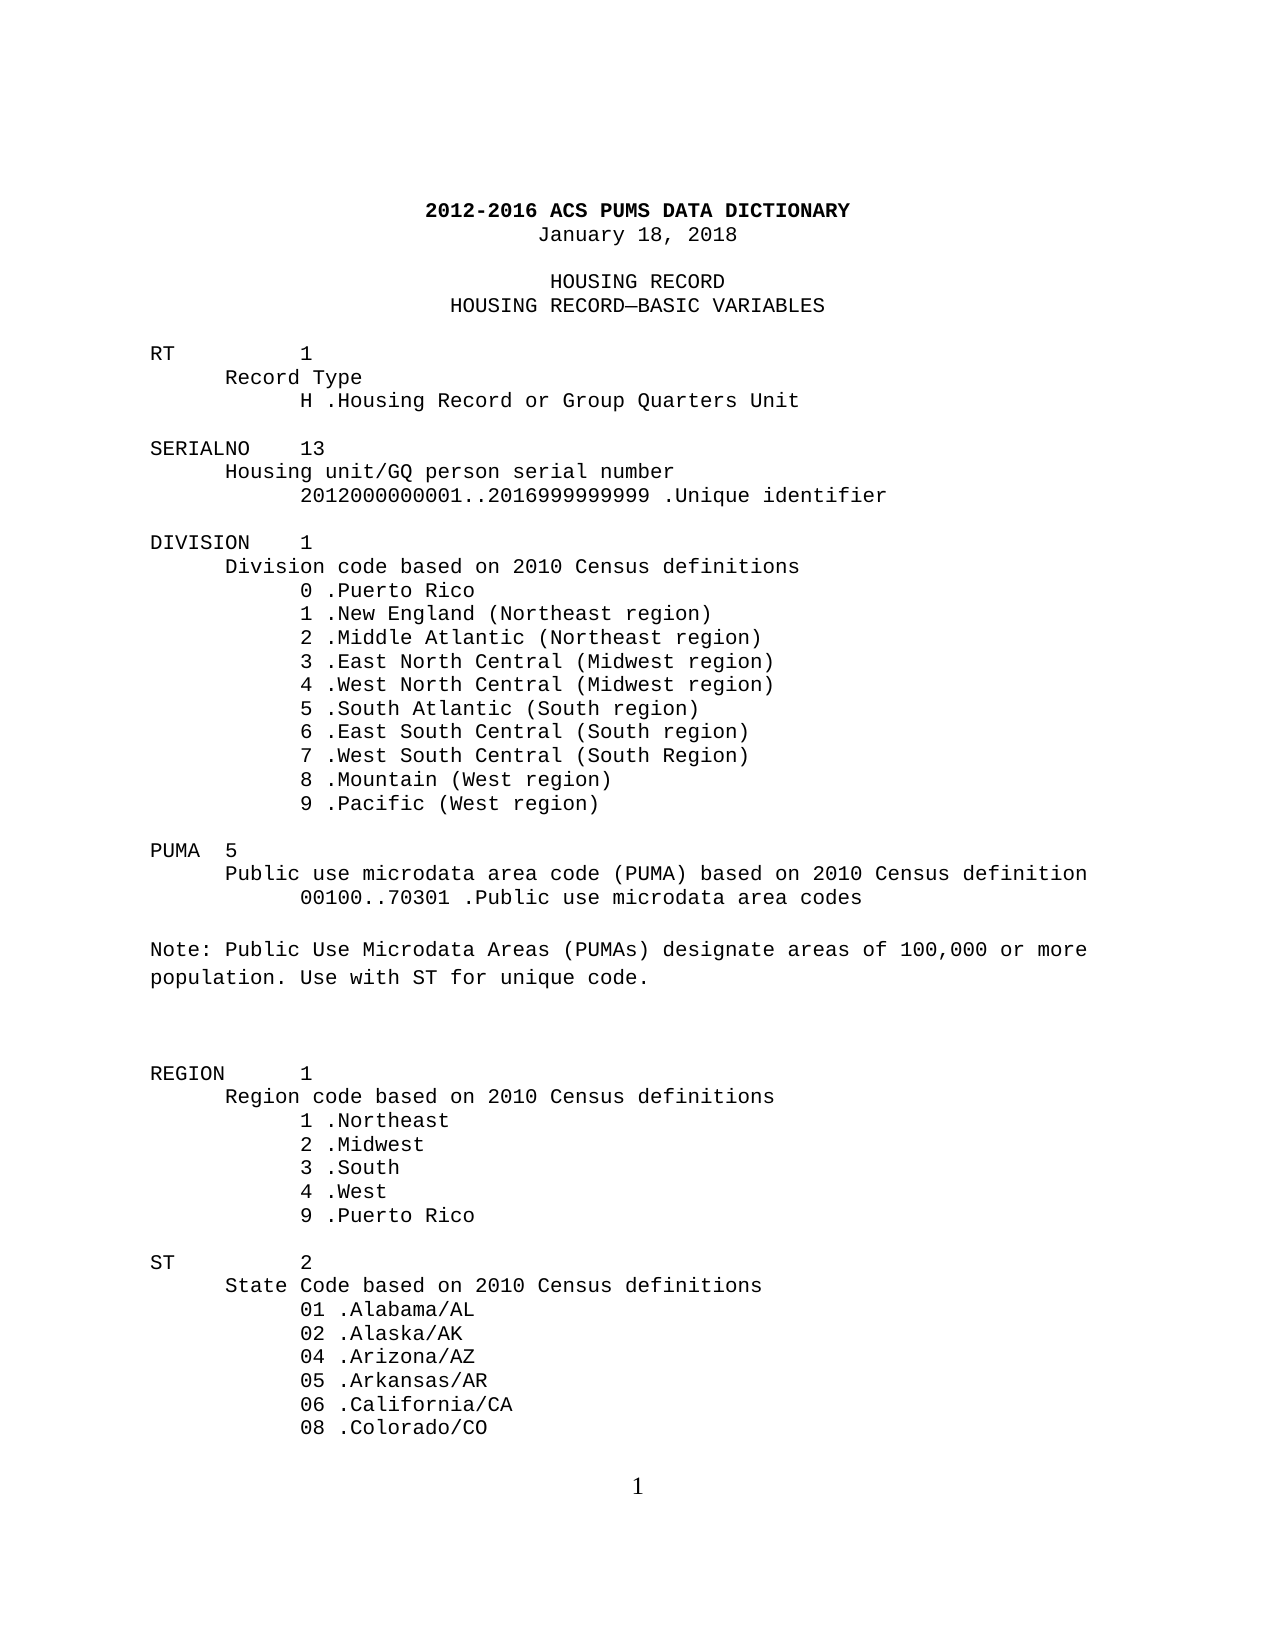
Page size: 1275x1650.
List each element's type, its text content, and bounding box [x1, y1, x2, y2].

text Public use microdata area code (PUMA) based on 2010 Census definition [225, 863, 1125, 887]
text 06 .California/CA [150, 1394, 1125, 1417]
subtitle RT 1 [150, 343, 1125, 367]
text 0 .Puerto Rico [150, 580, 1125, 603]
subtitle HOUSING RECORD [150, 271, 1125, 294]
text 2 .Midwest [150, 1134, 1125, 1157]
subtitle PUMA 5 [150, 840, 1125, 863]
text 6 .East South Central (South region) [150, 722, 1125, 745]
text 04 .Arizona/AZ [150, 1346, 1125, 1370]
text Housing unit/GQ person serial number [150, 461, 1125, 485]
text 08 .Colorado/CO [150, 1417, 1125, 1441]
subtitle ST 2 [150, 1252, 1125, 1276]
text 1 .Northeast [150, 1110, 1125, 1134]
text 3 .South [150, 1157, 1125, 1181]
text 4 .West North Central (Midwest region) [150, 674, 1125, 698]
subtitle SERIALNO 13 [150, 438, 1125, 461]
text 7 .West South Central (South Region) [150, 745, 1125, 769]
text Note: Public Use Microdata Areas (PUMAs) designate areas of 100,000 or more population. Use with ST for unique code. [150, 939, 1125, 990]
text 3 .East North Central (Midwest region) [150, 651, 1125, 674]
text 05 .Arkansas/AR [150, 1370, 1125, 1394]
text 2 .Middle Atlantic (Northeast region) [150, 627, 1125, 651]
text 02 .Alaska/AK [150, 1323, 1125, 1346]
text 00100..70301 .Public use microdata area codes [150, 887, 1125, 911]
text January 18, 2018 [150, 224, 1125, 247]
subtitle 2012-2016 ACS PUMS DATA DICTIONARY [150, 200, 1125, 224]
subtitle HOUSING RECORD—BASIC VARIABLES [150, 294, 1125, 318]
text Division code based on 2010 Census definitions [150, 556, 1125, 580]
subtitle REGION 1 [150, 1063, 1125, 1086]
subtitle DIVISION 1 [150, 532, 1125, 556]
text 5 .South Atlantic (South region) [150, 698, 1125, 722]
text 2012000000001..2016999999999 .Unique identifier [150, 485, 1125, 509]
text 8 .Mountain (West region) [150, 769, 1125, 792]
text 4 .West [150, 1181, 1125, 1204]
text 01 .Alabama/AL [150, 1299, 1125, 1323]
text 9 .Pacific (West region) [150, 792, 1125, 816]
text State Code based on 2010 Census definitions [150, 1276, 1125, 1299]
text Region code based on 2010 Census definitions [150, 1086, 1125, 1110]
text 9 .Puerto Rico [150, 1204, 1125, 1228]
text Record Type [150, 367, 1125, 391]
text 1 .New England (Northeast region) [150, 603, 1125, 627]
text H .Housing Record or Group Quarters Unit [150, 391, 1125, 414]
